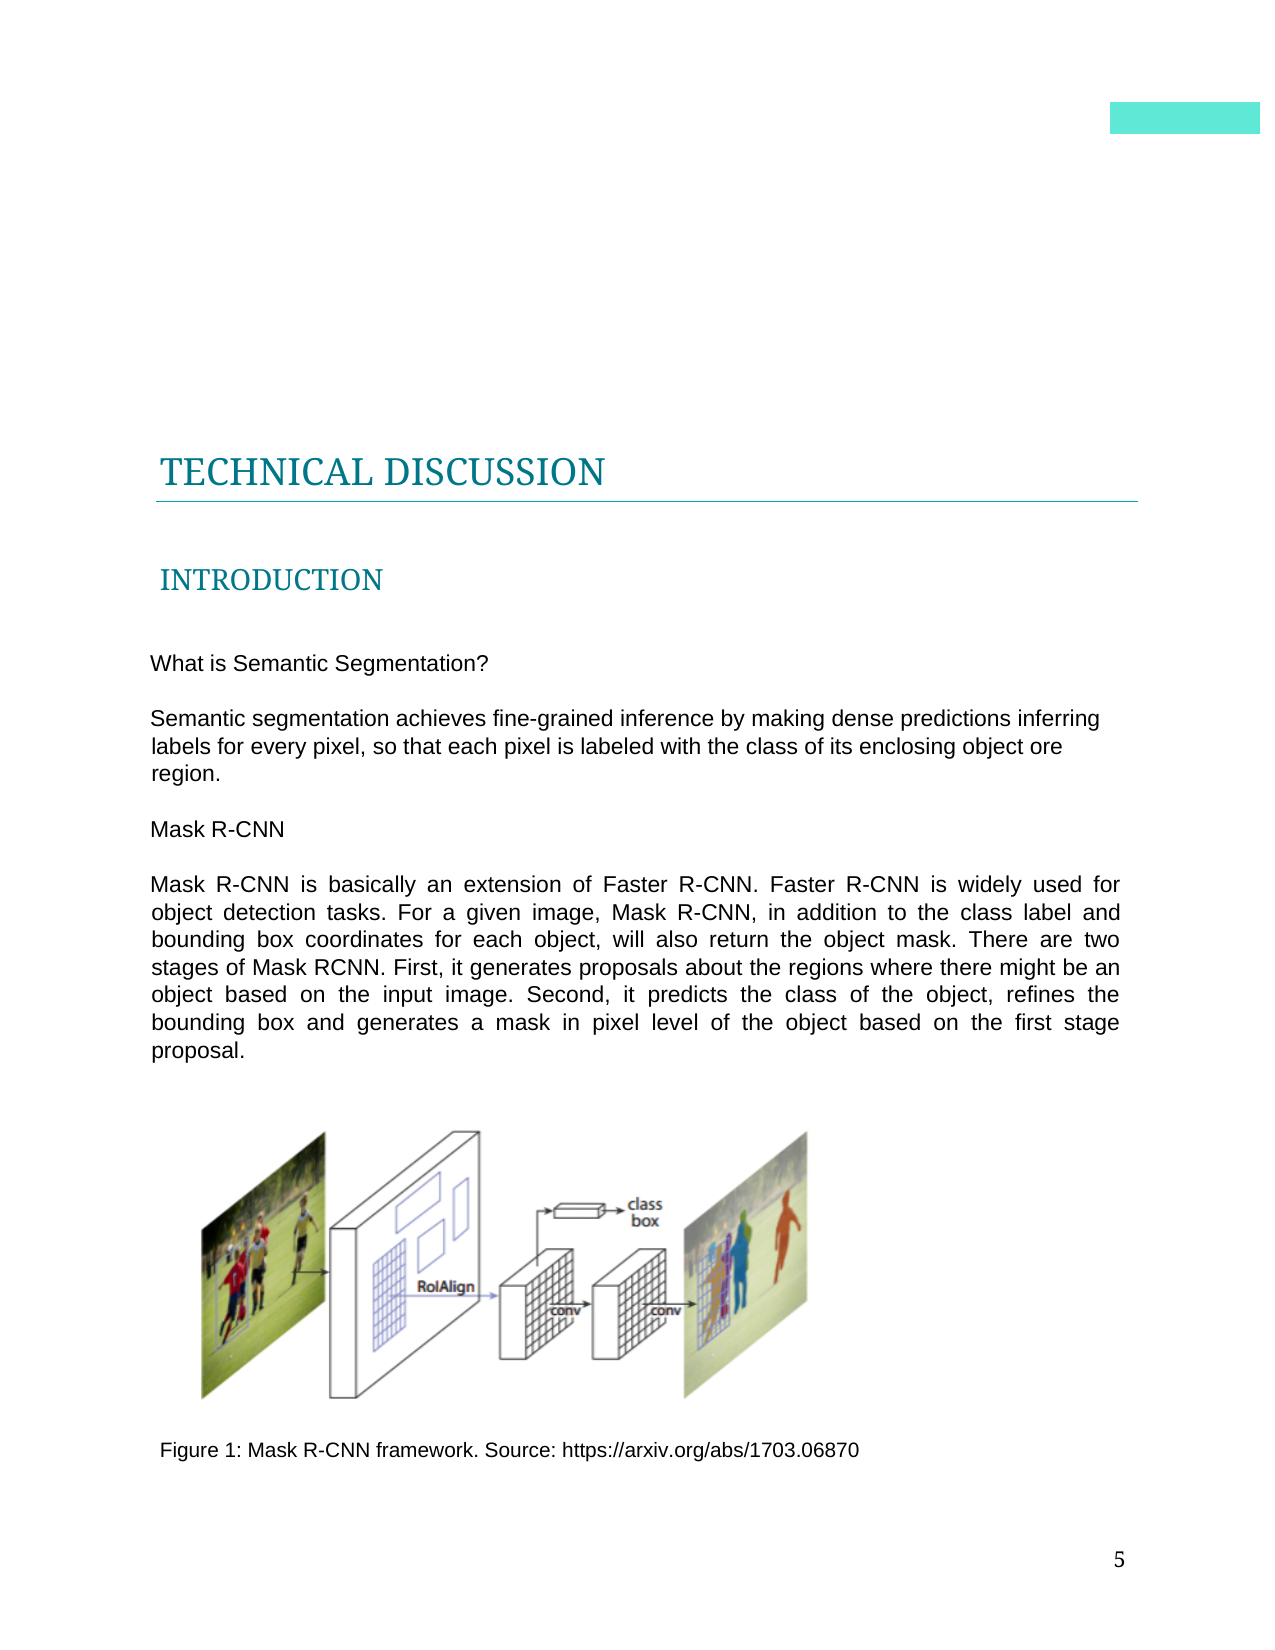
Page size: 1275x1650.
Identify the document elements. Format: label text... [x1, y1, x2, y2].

text Semantic segmentation achieves fine-grained inference by making dense predictions inferring labels for every pixel, so that each pixel is labeled with the class of its enclosing object ore region. [150, 705, 1131, 787]
text What is Semantic Segmentation? [150, 650, 1131, 676]
text Mask R-CNN is basically an extension of Faster R-CNN. Faster R-CNN is widely used for object detection tasks. For a given image, Mask R-CNN, in addition to the class label and bounding box coordinates for each object, will also return the object mask. There are two stages of Mask RCNN. First, it generates proposals about the regions where there might be an object based on the input image. Second, it predicts the class of the object, refines the bounding box and generates a mask in pixel level of the object based on the first stage proposal. [150, 871, 1121, 1063]
picture [159, 1121, 877, 1409]
subtitle TECHNICAL DISCUSSION [159, 445, 1121, 496]
text Figure 1: Mask R-CNN framework. Source: https://arxiv.org/abs/1703.06870 [159, 1437, 1131, 1461]
subtitle INTRODUCTION [159, 559, 1121, 599]
text Mask R-CNN [150, 816, 1131, 842]
